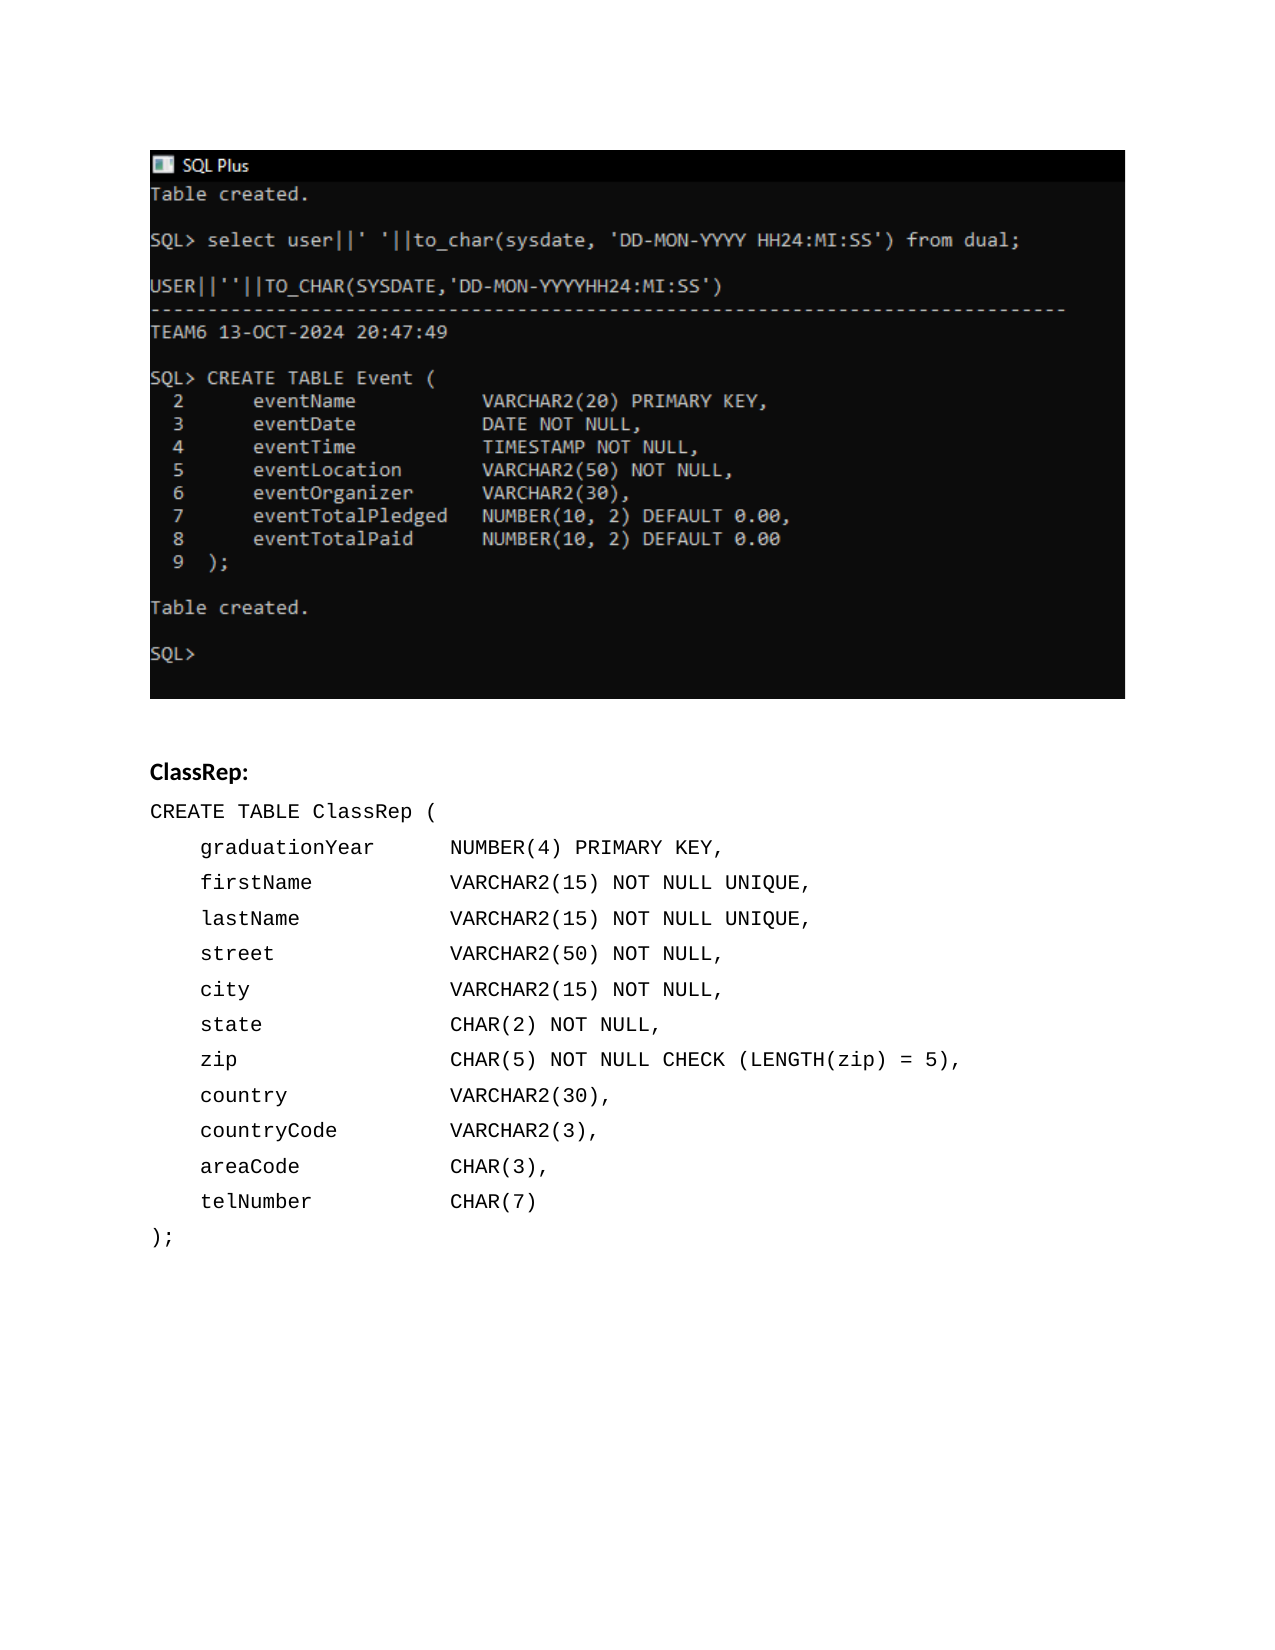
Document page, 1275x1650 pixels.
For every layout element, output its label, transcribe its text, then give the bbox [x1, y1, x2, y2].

text state CHAR(2) NOT NULL, [150, 1014, 1125, 1038]
text city VARCHAR2(15) NOT NULL, [150, 979, 1125, 1002]
text areaCode CHAR(3), [150, 1156, 1125, 1179]
text zip CHAR(5) NOT NULL CHECK (LENGTH(zip) = 5), [150, 1049, 1125, 1073]
text country VARCHAR2(30), [150, 1085, 1125, 1108]
text countryCode VARCHAR2(3), [150, 1120, 1125, 1144]
text ClassRep: [150, 756, 1125, 786]
picture [150, 150, 1125, 699]
text street VARCHAR2(50) NOT NULL, [150, 943, 1125, 967]
text telNumber CHAR(7) [150, 1191, 1125, 1215]
text lastName VARCHAR2(15) NOT NULL UNIQUE, [150, 908, 1125, 931]
text ); [150, 1227, 1125, 1250]
text graduationYear NUMBER(4) PRIMARY KEY, [150, 837, 1125, 861]
text CREATE TABLE ClassRep ( [150, 802, 1125, 825]
text firstName VARCHAR2(15) NOT NULL UNIQUE, [150, 872, 1125, 896]
